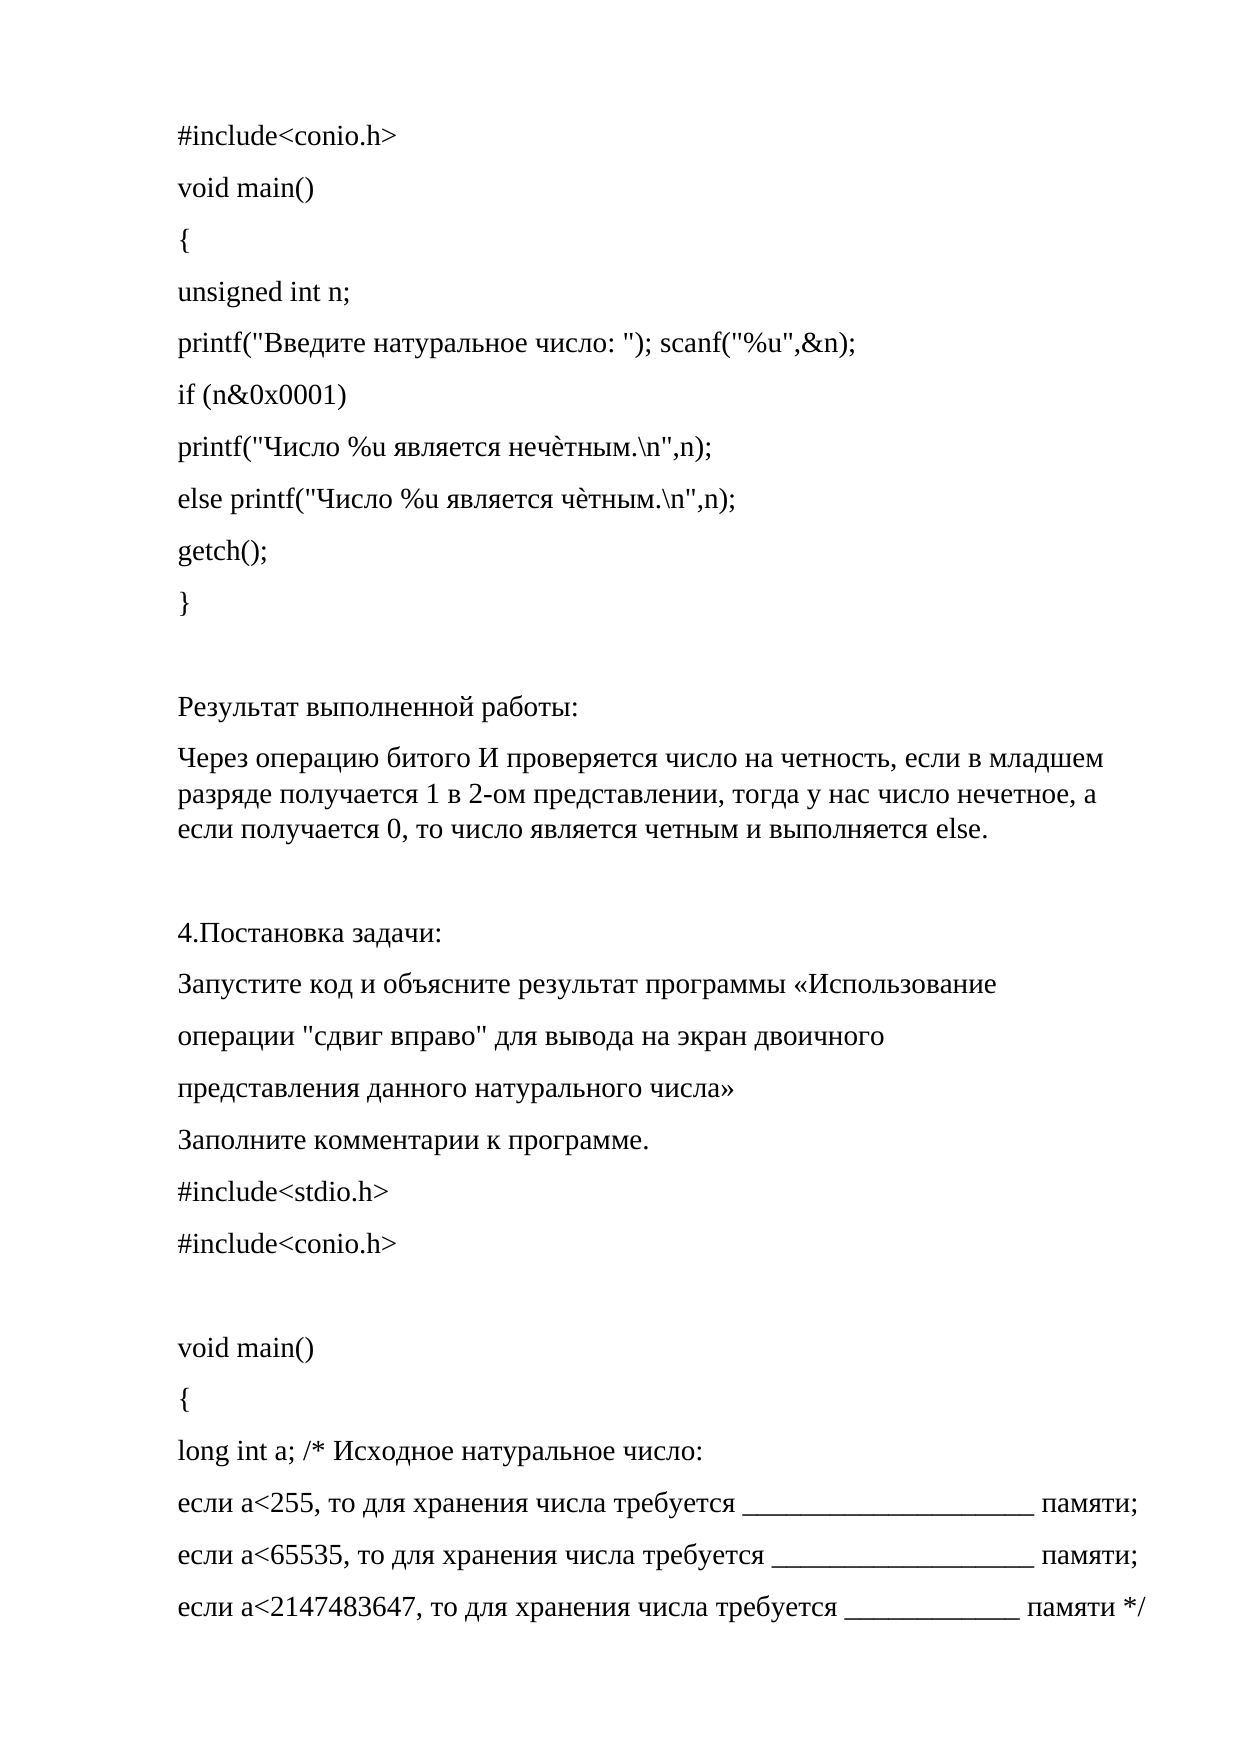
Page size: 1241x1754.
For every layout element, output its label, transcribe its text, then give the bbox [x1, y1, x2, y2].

text #include<stdio.h> [177, 1174, 1152, 1208]
text } [177, 585, 1152, 618]
text если a<2147483647, то для хранения числа требуется ____________ памяти */ [177, 1589, 1152, 1623]
text Результат выполненной работы: [177, 689, 1152, 722]
text if (n&0x0001) [177, 377, 1152, 411]
text представления данного натурального числа» [177, 1070, 1152, 1104]
text 4.Постановка задачи: [177, 915, 1152, 948]
text если a<255, то для хранения числа требуется ____________________ памяти; [177, 1485, 1152, 1519]
text getch(); [177, 533, 1152, 567]
text void main() [177, 1330, 1152, 1363]
text long int a; /* Исходное натуральное число: [177, 1433, 1152, 1467]
text если a<65535, то для хранения числа требуется __________________ памяти; [177, 1537, 1152, 1571]
text printf("Введите натуральное число: "); scanf("%u",&n); [177, 326, 1152, 359]
text Запустите код и объясните результат программы «Использование [177, 967, 1152, 1000]
text Через операцию битого И проверяется число на четность, если в младшем разряде получается 1 в 2-ом представлении, тогда у нас число нечетное, а если получается 0, то число является четным и выполняется else. [177, 741, 1152, 844]
text unsigned int n; [177, 274, 1152, 307]
text Заполните комментарии к программе. [177, 1122, 1152, 1156]
text { [177, 1382, 1152, 1415]
text операции "сдвиг вправо" для вывода на экран двоичного [177, 1018, 1152, 1052]
text #include<conio.h> [177, 1226, 1152, 1259]
text else printf("Число %u является чѐтным.\n",n); [177, 481, 1152, 515]
text void main() [177, 170, 1152, 203]
text printf("Число %u является нечѐтным.\n",n); [177, 429, 1152, 463]
text #include<conio.h> [177, 118, 1152, 152]
text { [177, 222, 1152, 255]
